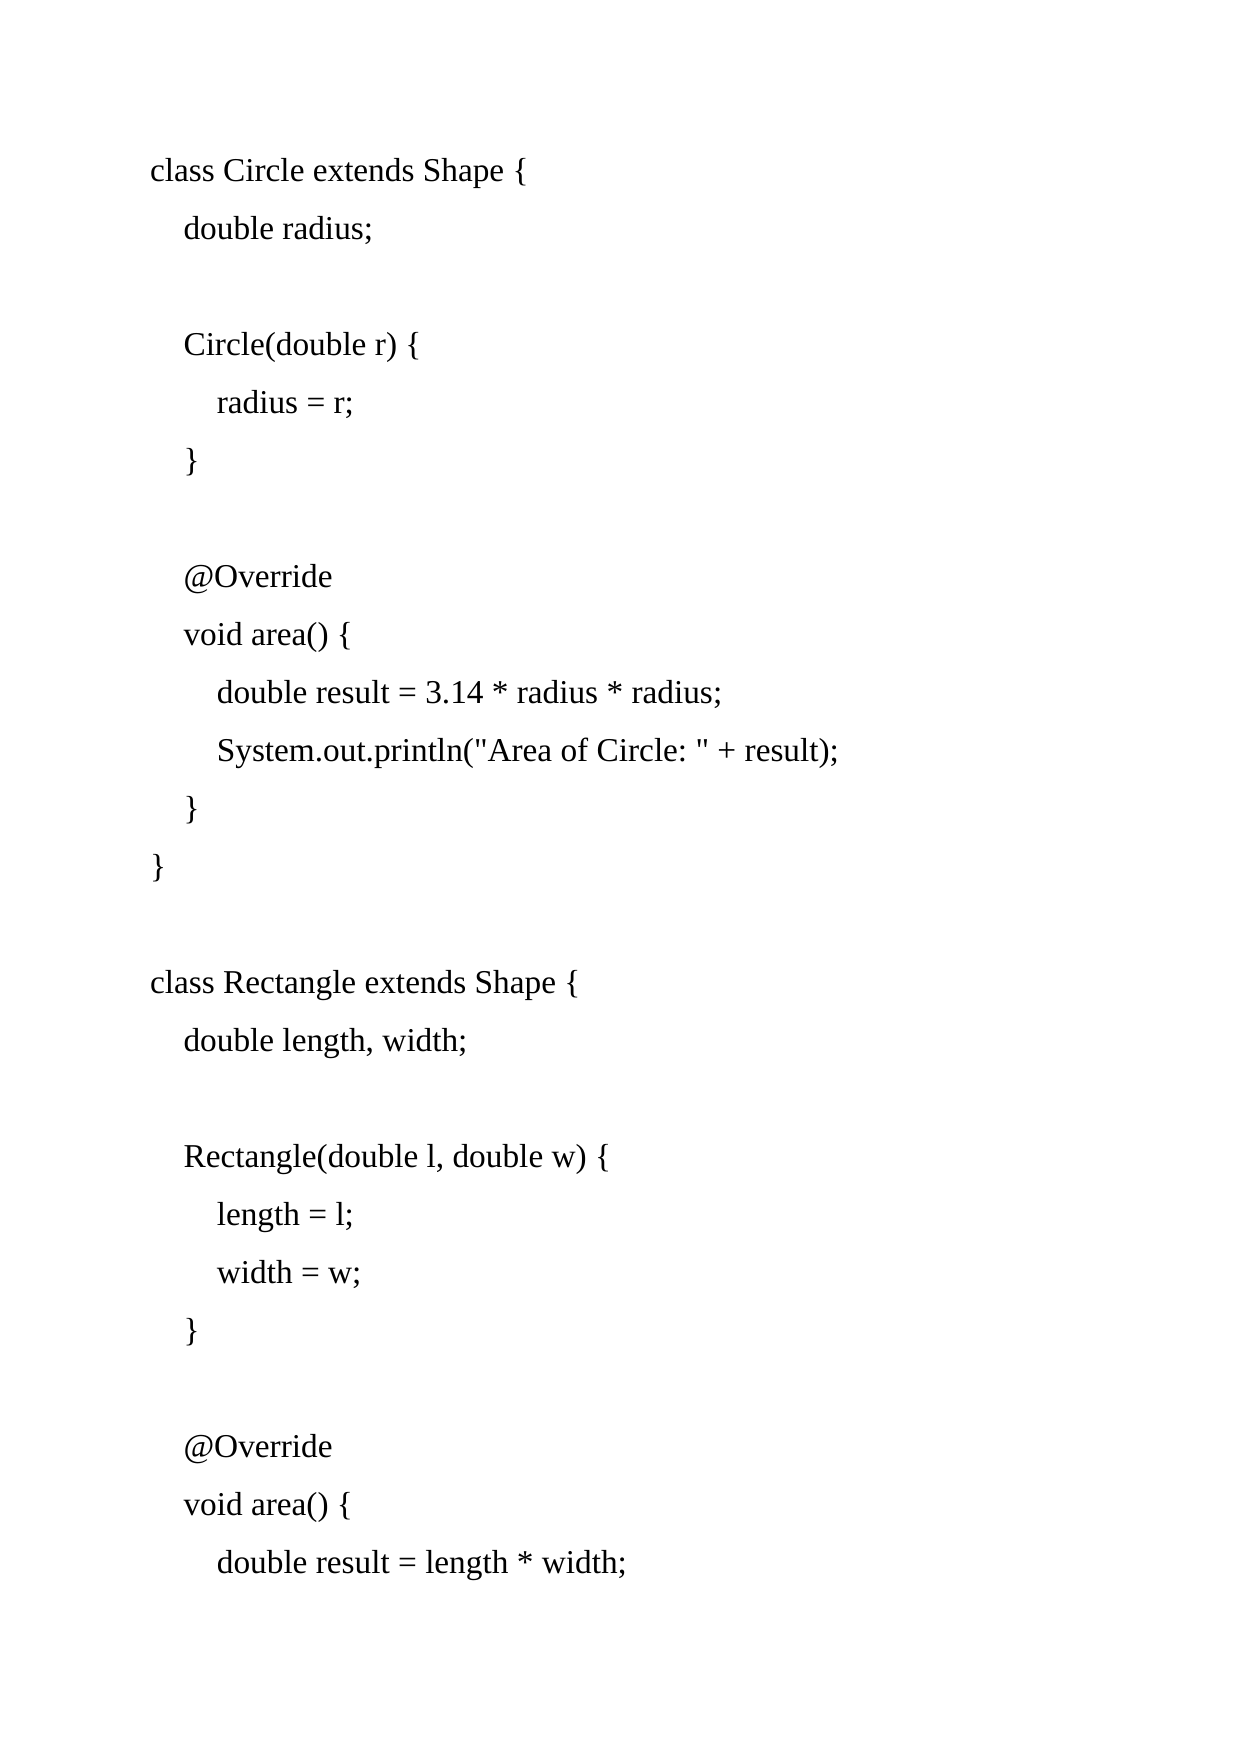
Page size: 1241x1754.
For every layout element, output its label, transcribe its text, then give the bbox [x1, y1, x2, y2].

text double result = length * width; [150, 1542, 1090, 1581]
text length = l; [150, 1194, 1090, 1233]
text @Override [150, 1426, 1090, 1465]
text class Rectangle extends Shape { [150, 962, 1090, 1001]
text double length, width; [150, 1020, 1090, 1059]
text void area() { [150, 614, 1090, 652]
text @Override [150, 556, 1090, 594]
text double radius; [150, 208, 1090, 246]
text radius = r; [150, 382, 1090, 420]
text } [150, 846, 1090, 884]
text width = w; [150, 1252, 1090, 1291]
text } [150, 440, 1090, 478]
text double result = 3.14 * radius * radius; [150, 672, 1090, 711]
text class Circle extends Shape { [150, 150, 1090, 188]
text Rectangle(double l, double w) { [150, 1136, 1090, 1175]
text void area() { [150, 1484, 1090, 1523]
text } [150, 788, 1090, 827]
text System.out.println("Area of Circle: " + result); [150, 730, 1090, 768]
text } [150, 1310, 1090, 1349]
text Circle(double r) { [150, 324, 1090, 362]
